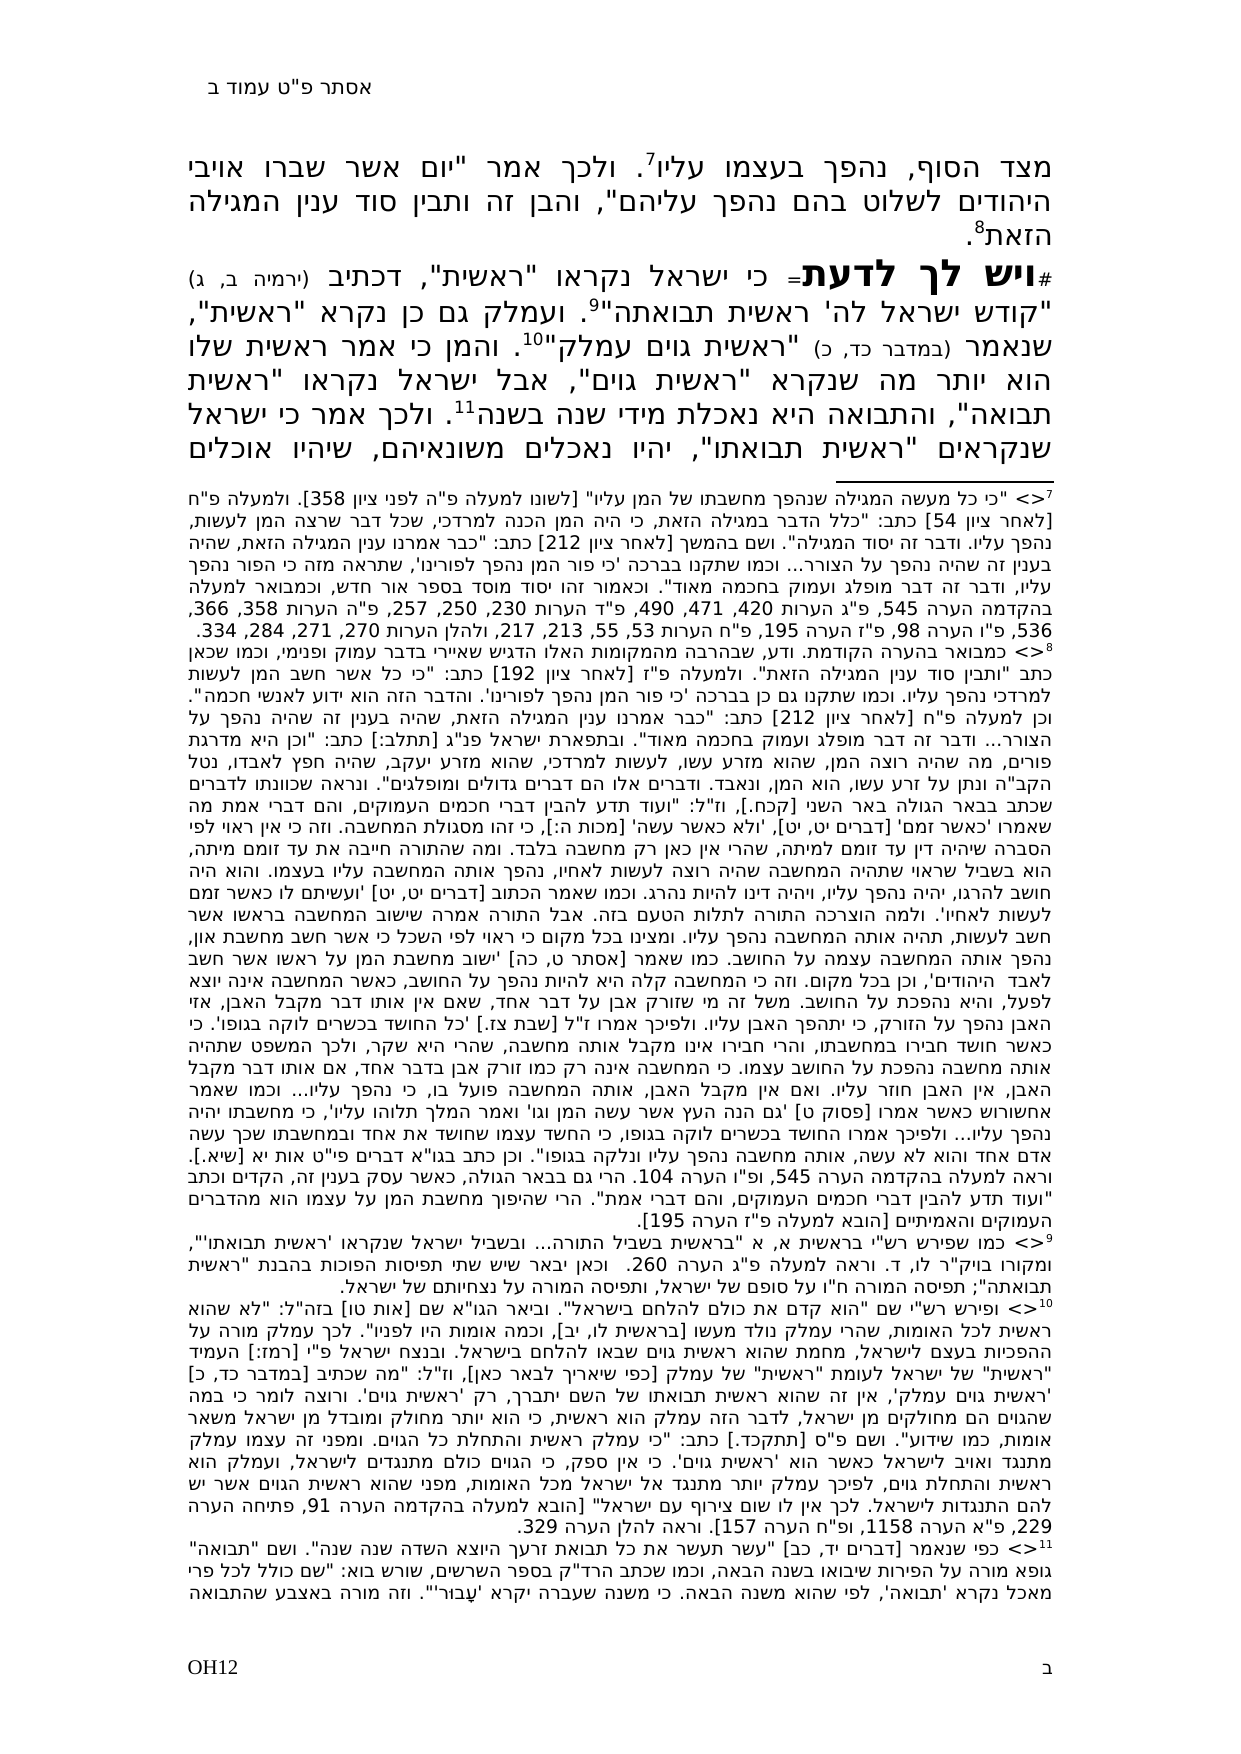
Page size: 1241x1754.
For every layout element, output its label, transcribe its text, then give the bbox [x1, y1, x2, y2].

text #ויש לך לדעת= כי ישראל נקראו "ראשית", דכתיב (ירמיה ב, ג) "קודש ישראל לה' ראשית תבואתה". ועמלק גם כן נקרא "ראשית", שנאמר (במדבר כד, כ) "ראשית גוים עמלק". והמן כי אמר ראשית שלו הוא יותר מה שנקרא "ראשית גוים", אבל ישראל נקראו "ראשית תבואה", והתבואה היא נאכלת מידי שנה בשנה. ולכך אמר כי ישראל שנקראים "ראשית תבואתו", יהיו נאכלים משונאיהם, שיהיו אוכלים אותם. ולכך אמר כי ישראל יצאו ממצרים בחודש הראשון (במדבר לג, ג), הוא חודש ניסן (רש"י שמות יב, ב), ודבר זה היה התחלת ישראל כאשר יצאו ממצרים. וזה מפני כי נקראו "ראשית תבואתו", וראשית התבואה הוא בחודש ניסן, ונקרא "חודש האביב". אבל עמלק נקראו "ראשית גוים", שאין שייך בהם דבר זה, ואינם לאכילה, לכן נקראו "ראשית". וכאשר נפל הגורל שמח המן (מגילה יג:), ואמר כי כשם שהיה ראשית התחלתם בניסן, כך סופם יהיה באדר, שהוא אחרון בחדשים. וגם התבואה אחרית שלה באדר, שהרי בניסן תבואה חדשה. וסוף ותכלית אכילתה הוא באדר, שהרי בניסן תבואה אחרת. [187, 252, 1053, 465]
text #ובשנים עשר= חודש וגו'" (ט, א). כבר פירשנו למעלה מדברי חכמים מה שנפל הפור בחודש האחרון, כי חודש זה יש לו בחינה שיהיה לישראל תכלית וסוף חס ושלום להם. וזה כמו שהחודש הזה הוא סוף החדשים, וכך יהיה חס ושלום סוף להם. אבל יש כאן גם כן צד בחינה שיש להם הקיום הנצחי, כי מצד הסוף שלהם הם אל השם יתברך, ומצד השם יתברך יש להם הקיום הנצחי מצד הסוף. וכאשר דבר אחד כמו זה, שהוא סוף בחדשים, יש לו שתי בחינות מחולקות, כמו שיש לחודש אדר; שיש לו בחינה כי יש חס ושלום סוף לישראל, וזה מצד עצמם. אבל מצד השם יתברך, אדרבא, מצד הסוף יש להם קיום, כמו שנתבאר למעלה. לכך כאשר היה המן בא מצד הבחינה הראשונה שיש לישראל, מצד הסוף, ונהפך הדבר, כי מצד הסוף יש להם הקיום, הרי הסוף עצמו מהפך הדבר. ולכך כל אשר היה מחשבת המן על ישראל מצד הסוף, נהפך בעצמו עליו. ולכך אמר "יום אשר שברו אויבי היהודים לשלוט בהם נהפך עליהם", והבן זה ותבין סוד ענין המגילה הזאת. [187, 150, 1053, 252]
